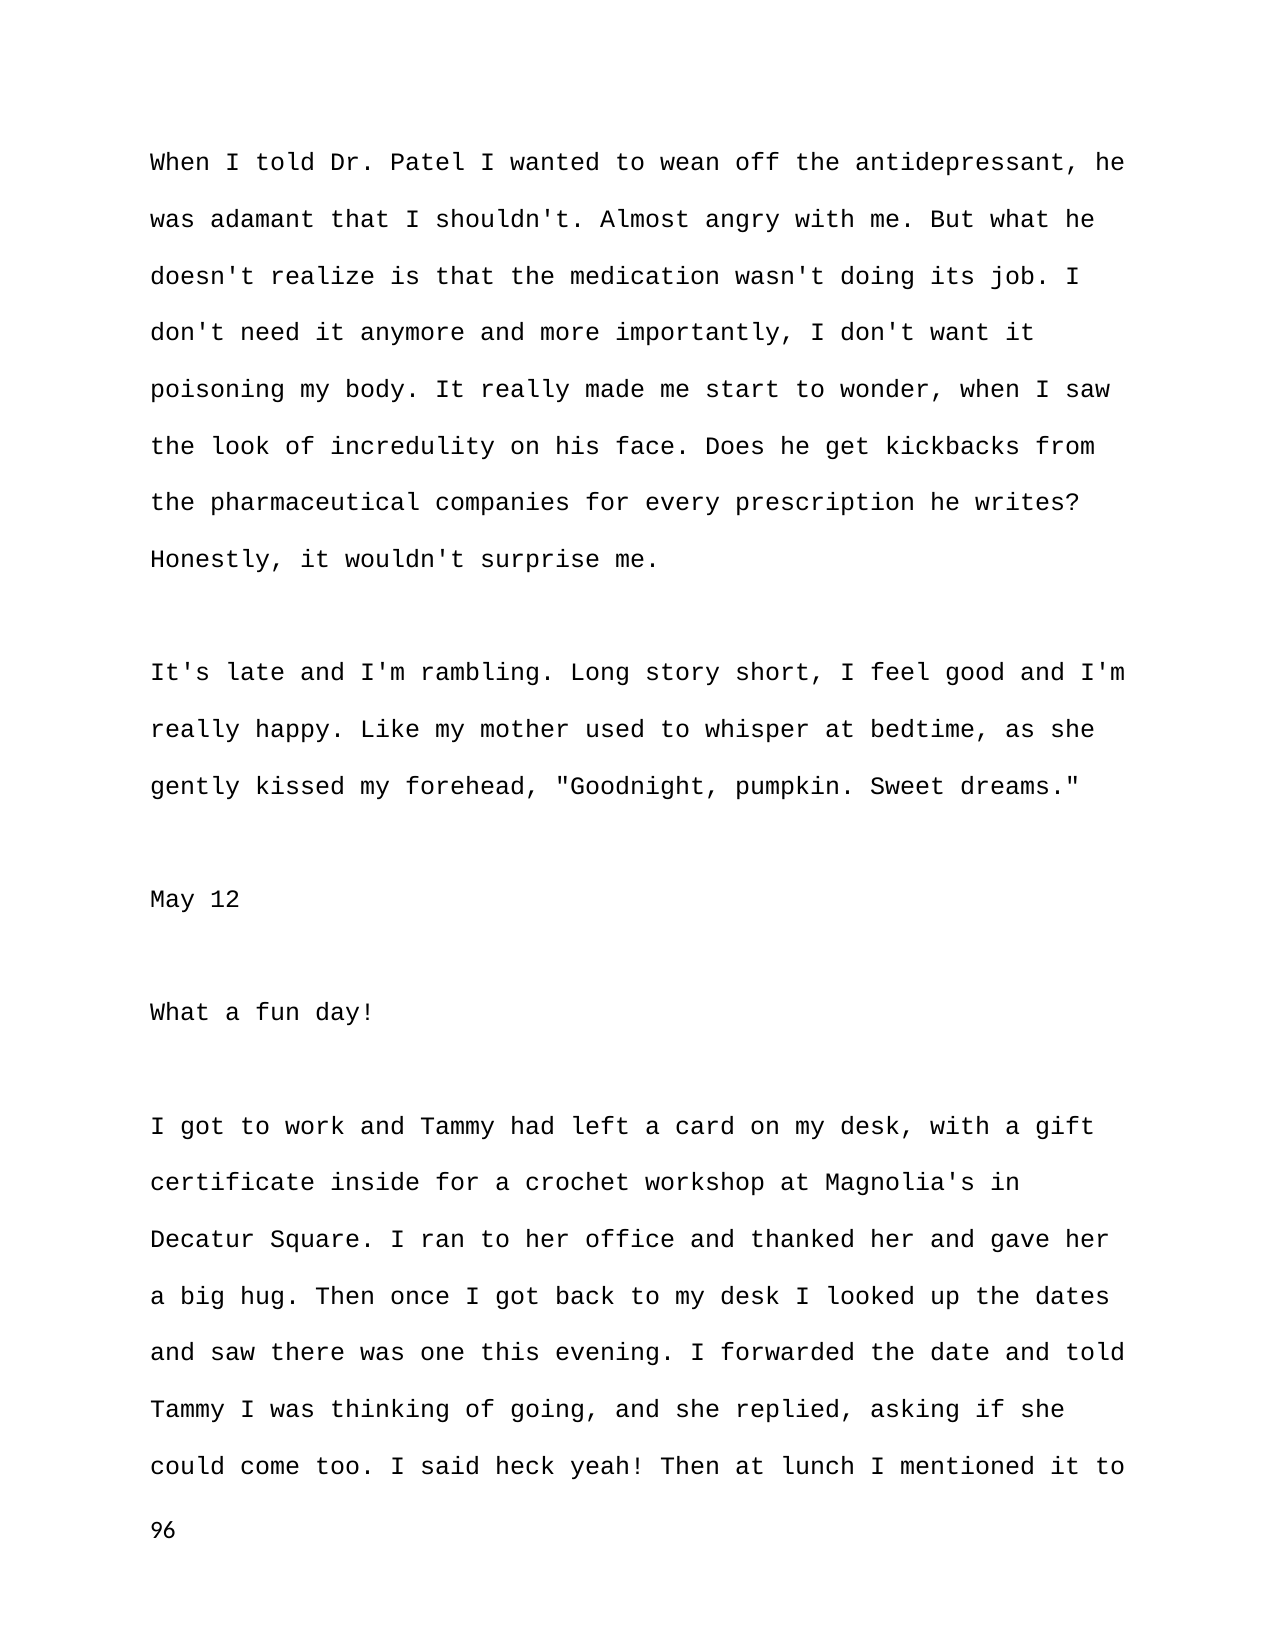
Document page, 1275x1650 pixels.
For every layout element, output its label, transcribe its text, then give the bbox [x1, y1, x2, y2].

text When I told Dr. Patel I wanted to wean off the antidepressant, he was adamant that I shouldn't. Almost angry with me. But what he doesn't realize is that the medication wasn't doing its job. I don't need it anymore and more importantly, I don't want it poisoning my body. It really made me start to wonder, when I saw the look of incredulity on his face. Does he get kickbacks from the pharmaceutical companies for every prescription he writes? Honestly, it wouldn't surprise me. [150, 150, 1125, 575]
text What a fun day! [150, 1000, 1125, 1028]
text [150, 1113, 1125, 1482]
text May 12 [150, 887, 1125, 915]
text It's late and I'm rambling. Long story short, I feel good and I'm really happy. Like my mother used to whisper at bedtime, as she gently kissed my forehead, "Goodnight, pumpkin. Sweet dreams." [150, 660, 1125, 802]
